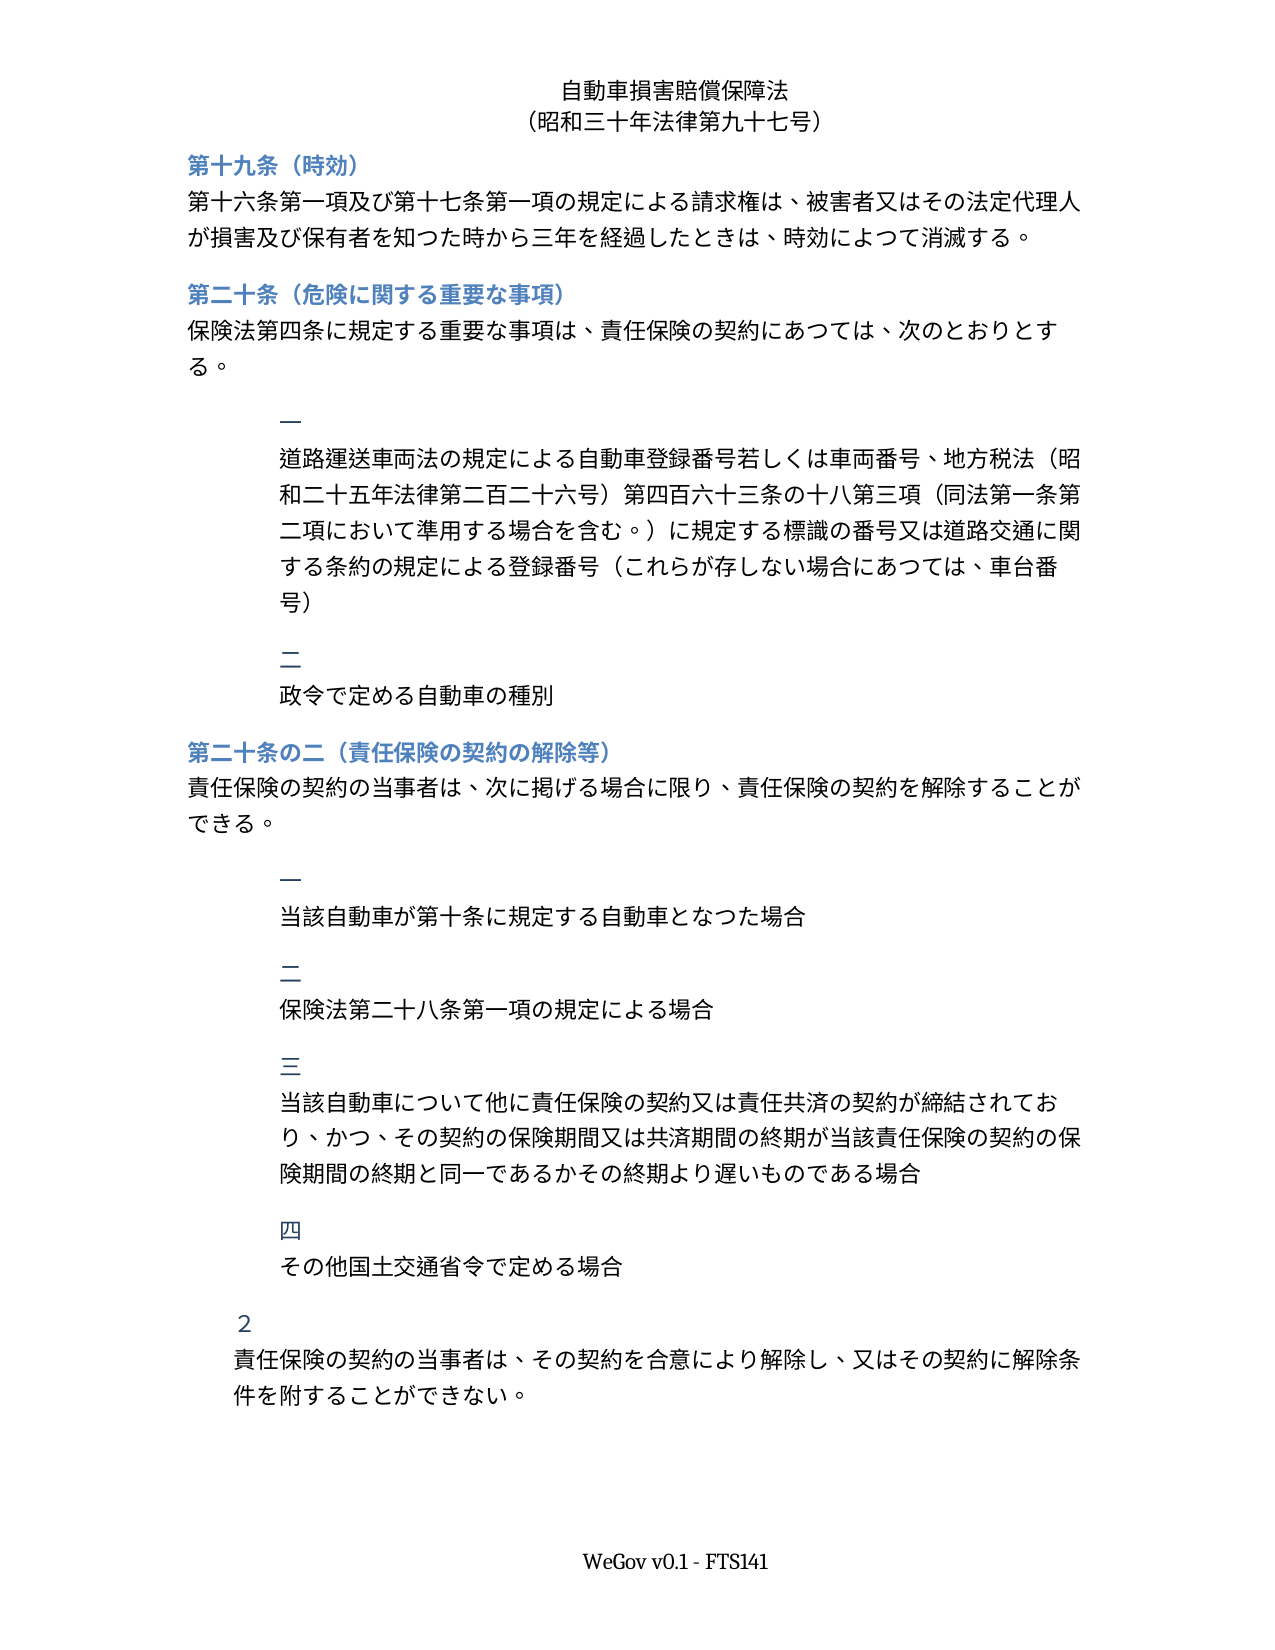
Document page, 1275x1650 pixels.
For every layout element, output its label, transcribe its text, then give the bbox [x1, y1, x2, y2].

text 道路運送車両法の規定による自動車登録番号若しくは車両番号、地方税法（昭和二十五年法律第二百二十六号）第四百六十三条の十八第三項（同法第一条第二項において準用する場合を含む。）に規定する標識の番号又は道路交通に関する条約の規定による登録番号（これらが存しない場合にあつては、車台番号） [279, 443, 1087, 618]
text 責任保険の契約の当事者は、その契約を合意により解除し、又はその契約に解除条件を附することができない。 [233, 1344, 1087, 1411]
subtitle 四 [279, 1215, 1087, 1246]
text 第十六条第一項及び第十七条第一項の規定による請求権は、被害者又はその法定代理人が損害及び保有者を知つた時から三年を経過したときは、時効によつて消滅する。 [187, 186, 1087, 253]
text 保険法第四条に規定する重要な事項は、責任保険の契約にあつては、次のとおりとする。 [187, 314, 1087, 382]
subtitle 三 [279, 1051, 1087, 1082]
text 責任保険の契約の当事者は、次に掲げる場合に限り、責任保険の契約を解除することができる。 [187, 772, 1087, 839]
subtitle 第二十条の二（責任保険の契約の解除等） [187, 736, 1087, 768]
text 政令で定める自動車の種別 [279, 680, 1087, 711]
subtitle 一 [279, 407, 1087, 438]
text 当該自動車が第十条に規定する自動車となつた場合 [279, 901, 1087, 932]
text 保険法第二十八条第一項の規定による場合 [279, 994, 1087, 1025]
subtitle ２ [233, 1308, 1087, 1339]
text 当該自動車について他に責任保険の契約又は責任共済の契約が締結されており、かつ、その契約の保険期間又は共済期間の終期が当該責任保険の契約の保険期間の終期と同一であるかその終期より遅いものである場合 [279, 1086, 1087, 1189]
subtitle 第二十条（危険に関する重要な事項） [187, 279, 1087, 310]
subtitle 二 [279, 958, 1087, 989]
subtitle 第十九条（時効） [187, 150, 1087, 181]
subtitle 二 [279, 644, 1087, 675]
subtitle 一 [279, 865, 1087, 896]
text その他国土交通省令で定める場合 [279, 1251, 1087, 1282]
